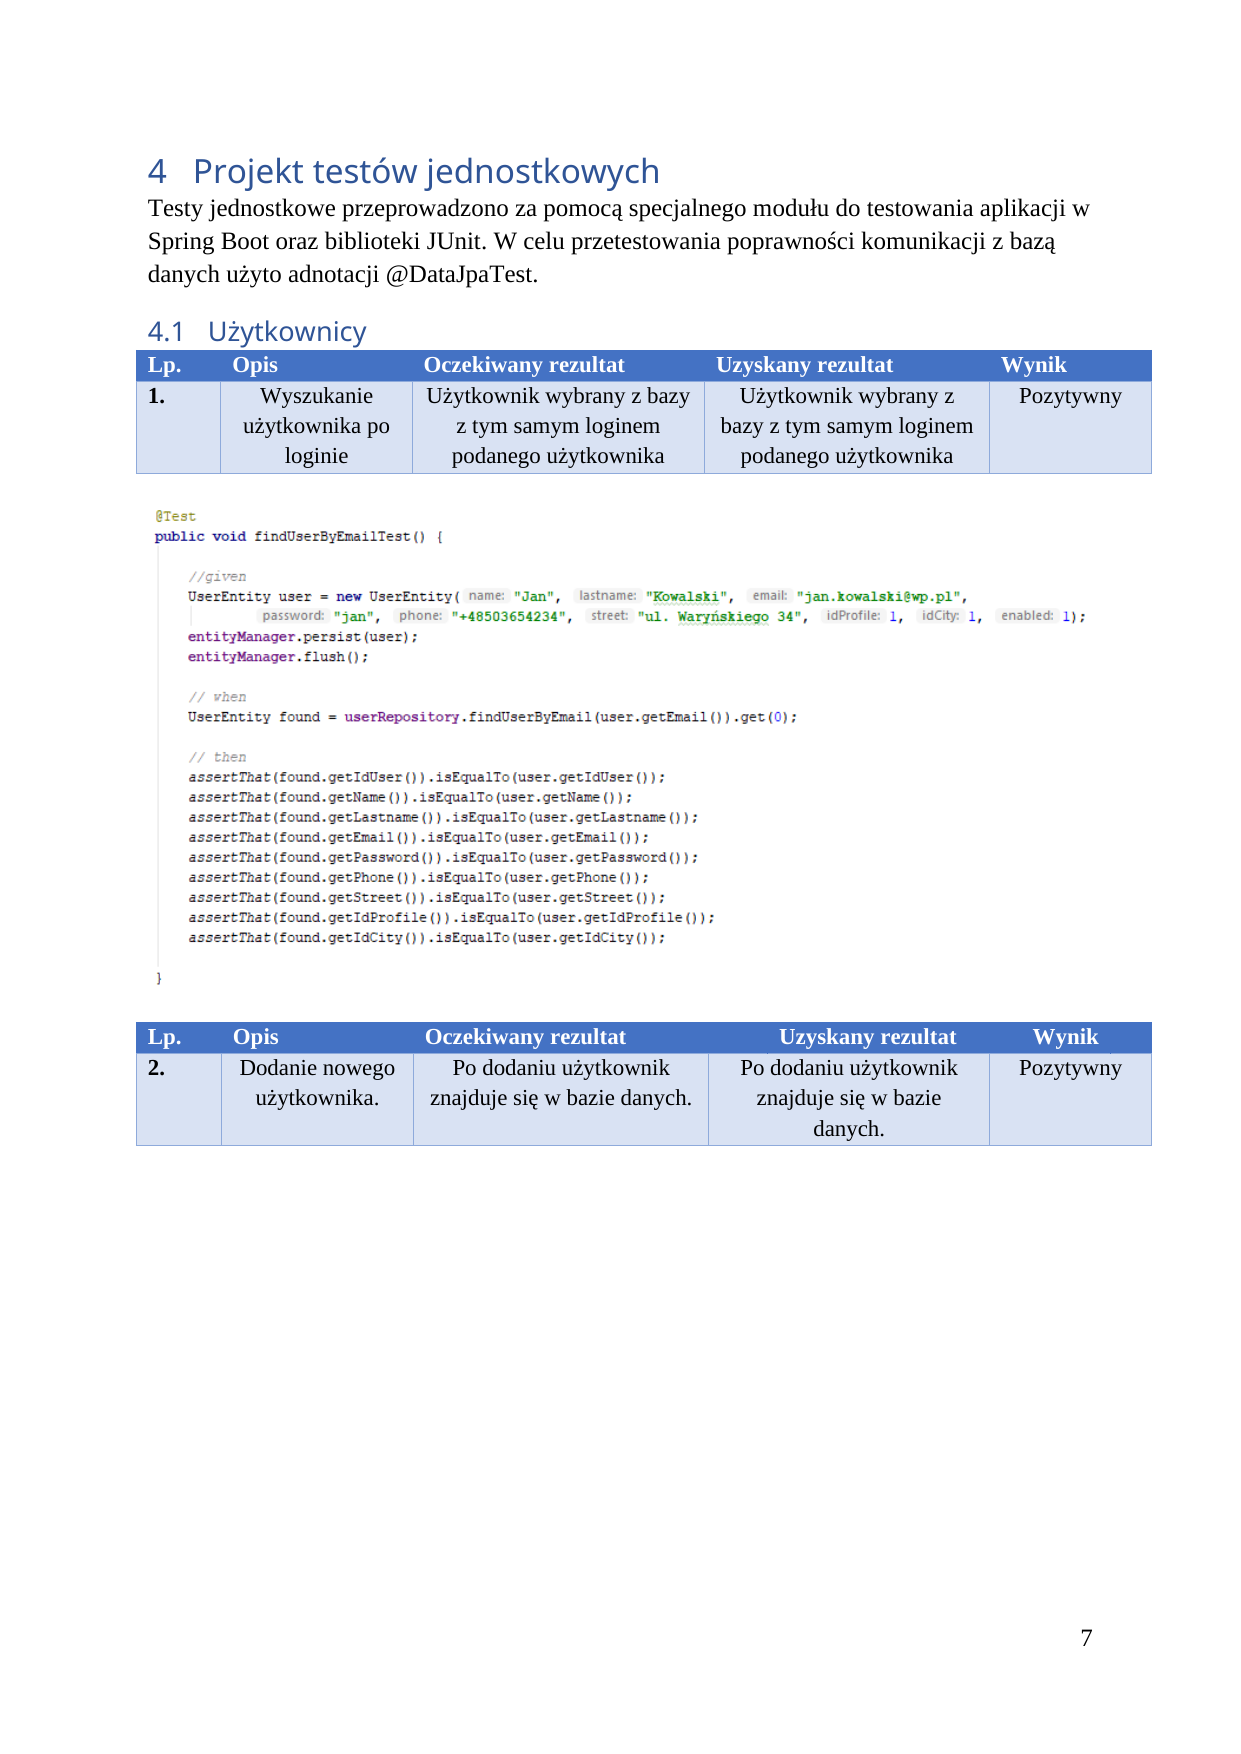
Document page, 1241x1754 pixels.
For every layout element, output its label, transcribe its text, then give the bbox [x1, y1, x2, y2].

table_cell Użytkownik wybrany z bazy z tym samym loginem podanego użytkownika [413, 382, 704, 473]
table_header Opis [222, 1023, 413, 1053]
table_cell Użytkownik wybrany z bazy z tym samym loginem podanego użytkownika [705, 382, 989, 473]
table_cell Pozytywny [990, 382, 1151, 473]
table_cell Wyszukanie użytkownika po loginie [221, 382, 412, 473]
table_header Lp. [137, 351, 220, 381]
table_cell Dodanie nowego użytkownika. [222, 1054, 413, 1145]
table_header Oczekiwany rezultat [413, 351, 704, 381]
table_cell 1. [137, 382, 220, 473]
table_cell Po dodaniu użytkownik znajduje się w bazie danych. [414, 1054, 708, 1145]
subtitle Użytkownicy [148, 313, 1093, 350]
picture [147, 502, 1093, 994]
table_header Oczekiwany rezultat [414, 1023, 767, 1053]
subtitle Projekt testów jednostkowych [148, 148, 1093, 193]
table_header Uzyskany rezultat [705, 351, 989, 381]
table_header Opis [221, 351, 412, 381]
table_header Wynik [990, 351, 1151, 381]
table_header Uzyskany rezultat Wynik [768, 1023, 1110, 1053]
table_cell Po dodaniu użytkownik znajduje się w bazie danych. [709, 1054, 989, 1145]
table_header Lp. [137, 1023, 221, 1053]
text Testy jednostkowe przeprowadzono za pomocą specjalnego modułu do testowania aplikacji w Spring Boot oraz biblioteki JUnit. W celu przetestowania poprawności komunikacji z bazą danych użyto adnotacji @DataJpaTest. [148, 193, 1093, 288]
table_cell 2. [137, 1054, 221, 1145]
table_cell Pozytywny [990, 1054, 1151, 1145]
table_header [1111, 1023, 1151, 1053]
